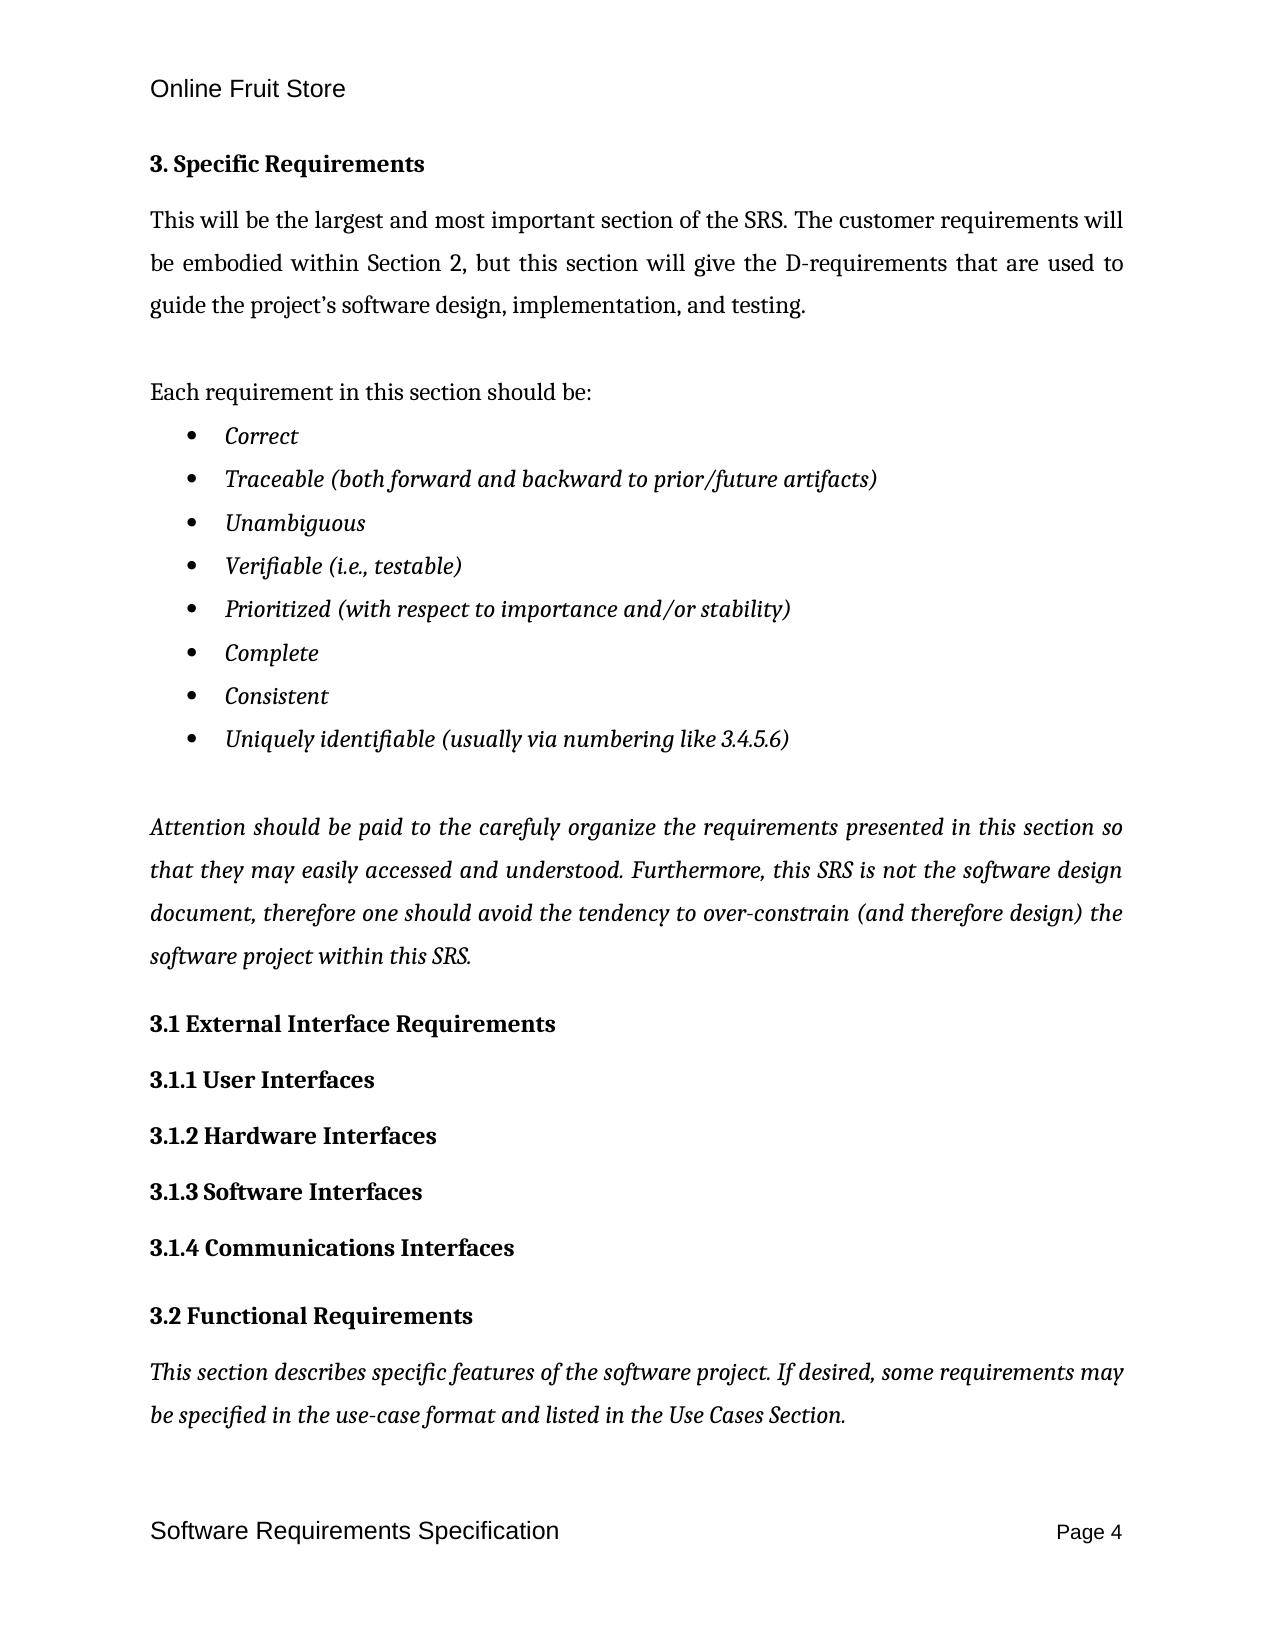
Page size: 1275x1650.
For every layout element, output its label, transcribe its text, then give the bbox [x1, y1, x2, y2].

list Verifiable (i.e., testable) [187, 552, 1125, 581]
list Complete [187, 638, 1125, 667]
text 3.1 External Interface Requirements [150, 1010, 1125, 1039]
text 3.2 Functional Requirements [150, 1302, 1125, 1331]
text 3.1.1 User Interfaces [150, 1066, 1125, 1094]
text Online Fruit Store [150, 74, 1125, 103]
list Unambiguous [187, 508, 1125, 537]
text This will be the largest and most important section of the SRS. The customer requirements will be embodied within Section 2, but this section will give the D-requirements that are used to guide the project’s software design, implementation, and testing. [150, 206, 1125, 320]
list Correct [187, 422, 1125, 451]
text Each requirement in this section should be: [150, 378, 1125, 407]
text Software Requirements Specification Page 4 [150, 1516, 1125, 1545]
text 3. Specific Requirements [150, 149, 1125, 178]
text 3.1.3 Software Interfaces [150, 1178, 1125, 1207]
list Traceable (both forward and backward to prior/future artifacts) [187, 465, 1125, 494]
text This section describes specific features of the software project. If desired, some requirements may be specified in the use-case format and listed in the Use Cases Section. [150, 1358, 1125, 1429]
text 3.1.4 Communications Interfaces [150, 1234, 1125, 1262]
text Attention should be paid to the carefuly organize the requirements presented in this section so that they may easily accessed and understood. Furthermore, this SRS is not the software design document, therefore one should avoid the tendency to over-constrain (and therefore design) the software project within this SRS. [150, 813, 1125, 971]
list Prioritized (with respect to importance and/or stability) [187, 595, 1125, 624]
text 3.1.2 Hardware Interfaces [150, 1122, 1125, 1151]
list Uniquely identifiable (usually via numbering like 3.4.5.6) [187, 725, 1125, 754]
list Consistent [187, 682, 1125, 711]
